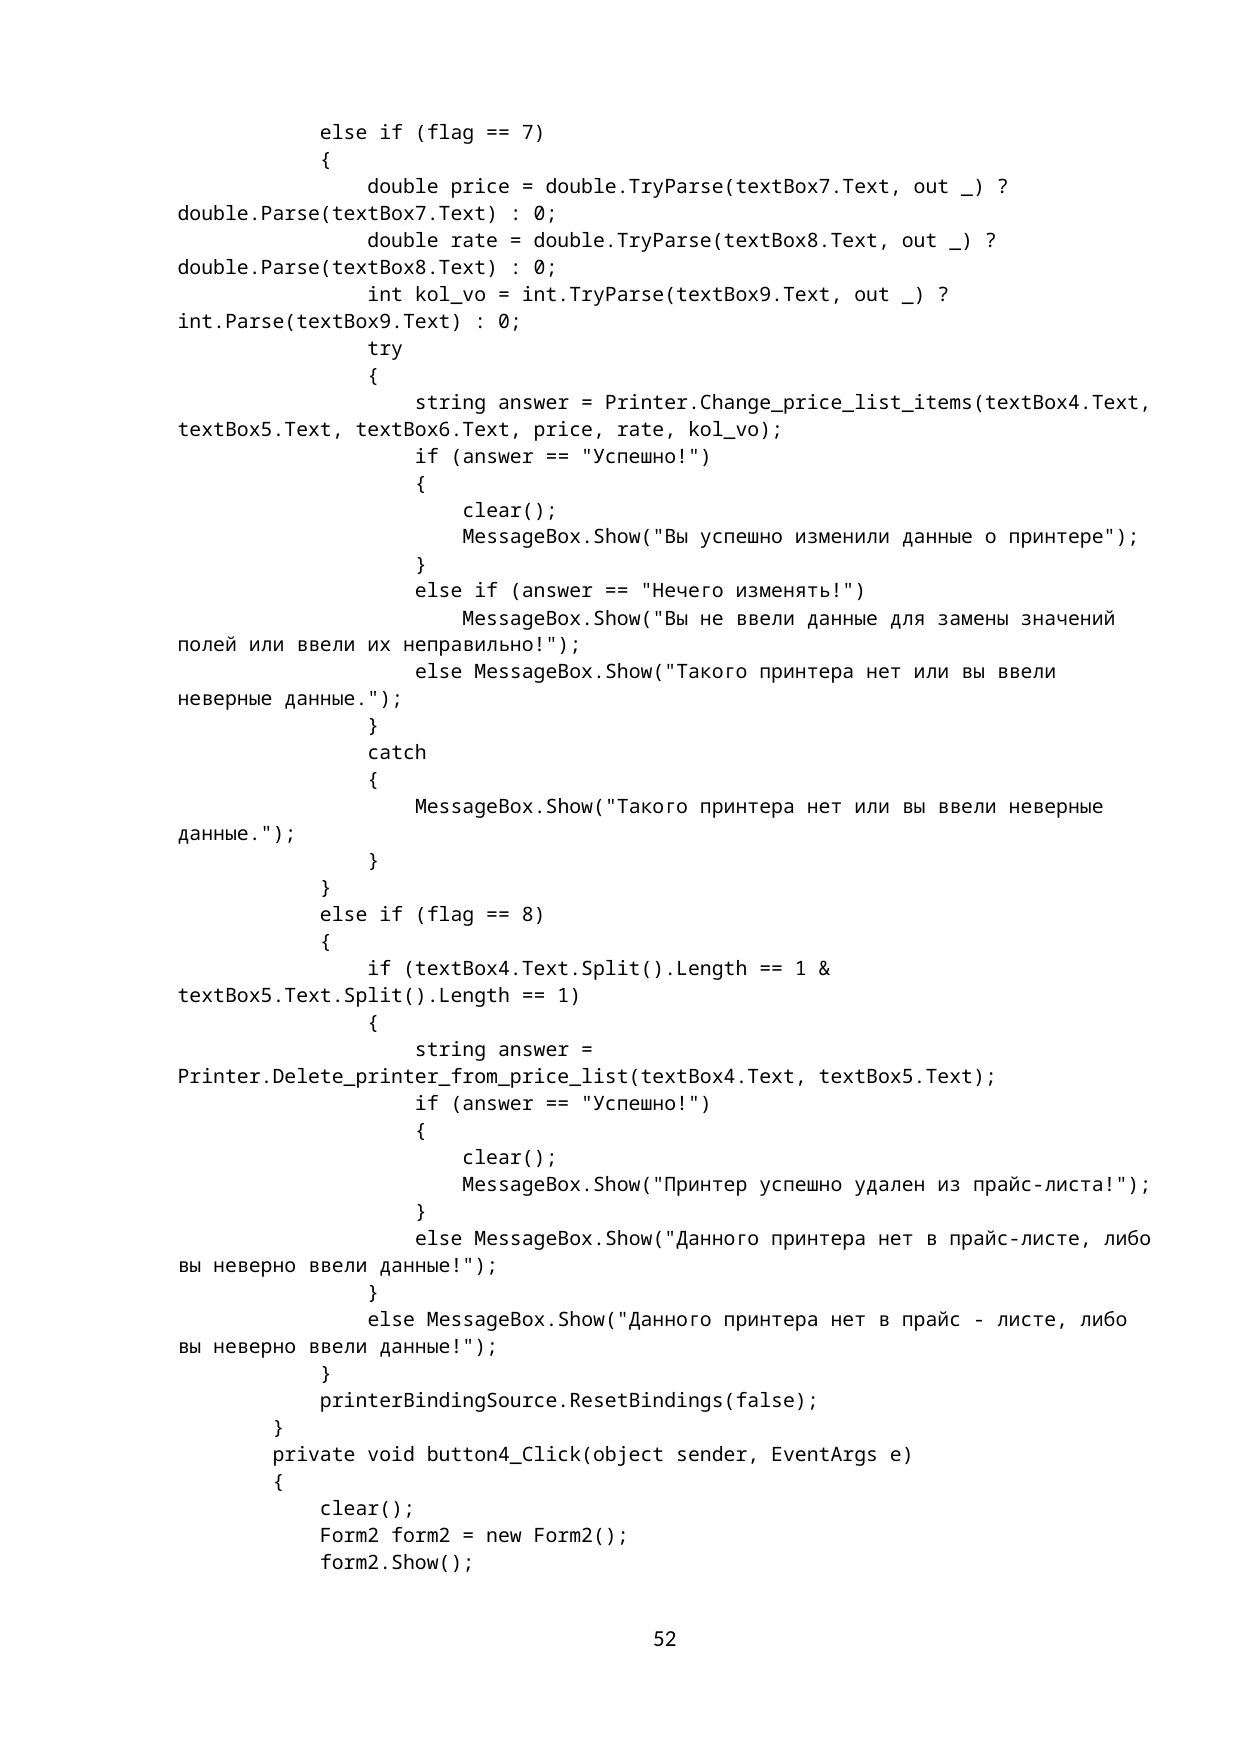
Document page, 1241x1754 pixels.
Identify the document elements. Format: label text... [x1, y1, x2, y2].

text { [177, 1467, 1152, 1494]
text { [177, 1116, 1152, 1143]
text MessageBox.Show("Вы не ввели данные для замены значений полей или ввели их неправильно!"); [177, 604, 1152, 658]
text int kol_vo = int.TryParse(textBox9.Text, out _) ? int.Parse(textBox9.Text) : 0; [177, 280, 1152, 334]
text { [177, 361, 1152, 388]
text Form2 form2 = new Form2(); [177, 1521, 1152, 1548]
text catch [177, 739, 1152, 766]
text else if (flag == 8) [177, 901, 1152, 927]
text private void button4_Click(object sender, EventArgs e) [177, 1440, 1152, 1467]
text { [177, 469, 1152, 496]
text string answer = Printer.Delete_printer_from_price_list(textBox4.Text, textBox5.Text); [177, 1035, 1152, 1089]
text else if (answer == "Нечего изменять!") [177, 577, 1152, 604]
text else MessageBox.Show("Данного принтера нет в прайс-листе, либо вы неверно ввели данные!"); [177, 1224, 1152, 1278]
text else MessageBox.Show("Такого принтера нет или вы ввели неверные данные."); [177, 658, 1152, 712]
text form2.Show(); [177, 1548, 1152, 1575]
text { [177, 1008, 1152, 1035]
text MessageBox.Show("Вы успешно изменили данные о принтере"); [177, 523, 1152, 550]
text string answer = Printer.Change_price_list_items(textBox4.Text, textBox5.Text, textBox6.Text, price, rate, kol_vo); [177, 388, 1152, 442]
text double price = double.TryParse(textBox7.Text, out _) ? double.Parse(textBox7.Text) : 0; [177, 172, 1152, 226]
text clear(); [177, 1143, 1152, 1170]
text } [177, 1413, 1152, 1440]
text MessageBox.Show("Принтер успешно удален из прайс-листа!"); [177, 1170, 1152, 1197]
text } [177, 1278, 1152, 1305]
text { [177, 145, 1152, 172]
text } [177, 1359, 1152, 1386]
text } [177, 847, 1152, 873]
text clear(); [177, 1494, 1152, 1521]
text } [177, 873, 1152, 901]
text clear(); [177, 496, 1152, 523]
text if (answer == "Успешно!") [177, 442, 1152, 469]
text if (textBox4.Text.Split().Length == 1 & textBox5.Text.Split().Length == 1) [177, 954, 1152, 1008]
text MessageBox.Show("Такого принтера нет или вы ввели неверные данные."); [177, 793, 1152, 847]
text else MessageBox.Show("Данного принтера нет в прайс - листе, либо вы неверно ввели данные!"); [177, 1305, 1152, 1359]
text { [177, 766, 1152, 793]
text { [177, 927, 1152, 954]
text } [177, 1197, 1152, 1224]
text else if (flag == 7) [177, 118, 1152, 145]
text try [177, 334, 1152, 361]
text } [177, 550, 1152, 577]
text printerBindingSource.ResetBindings(false); [177, 1386, 1152, 1413]
text double rate = double.TryParse(textBox8.Text, out _) ? double.Parse(textBox8.Text) : 0; [177, 226, 1152, 280]
text if (answer == "Успешно!") [177, 1089, 1152, 1116]
text } [177, 712, 1152, 739]
